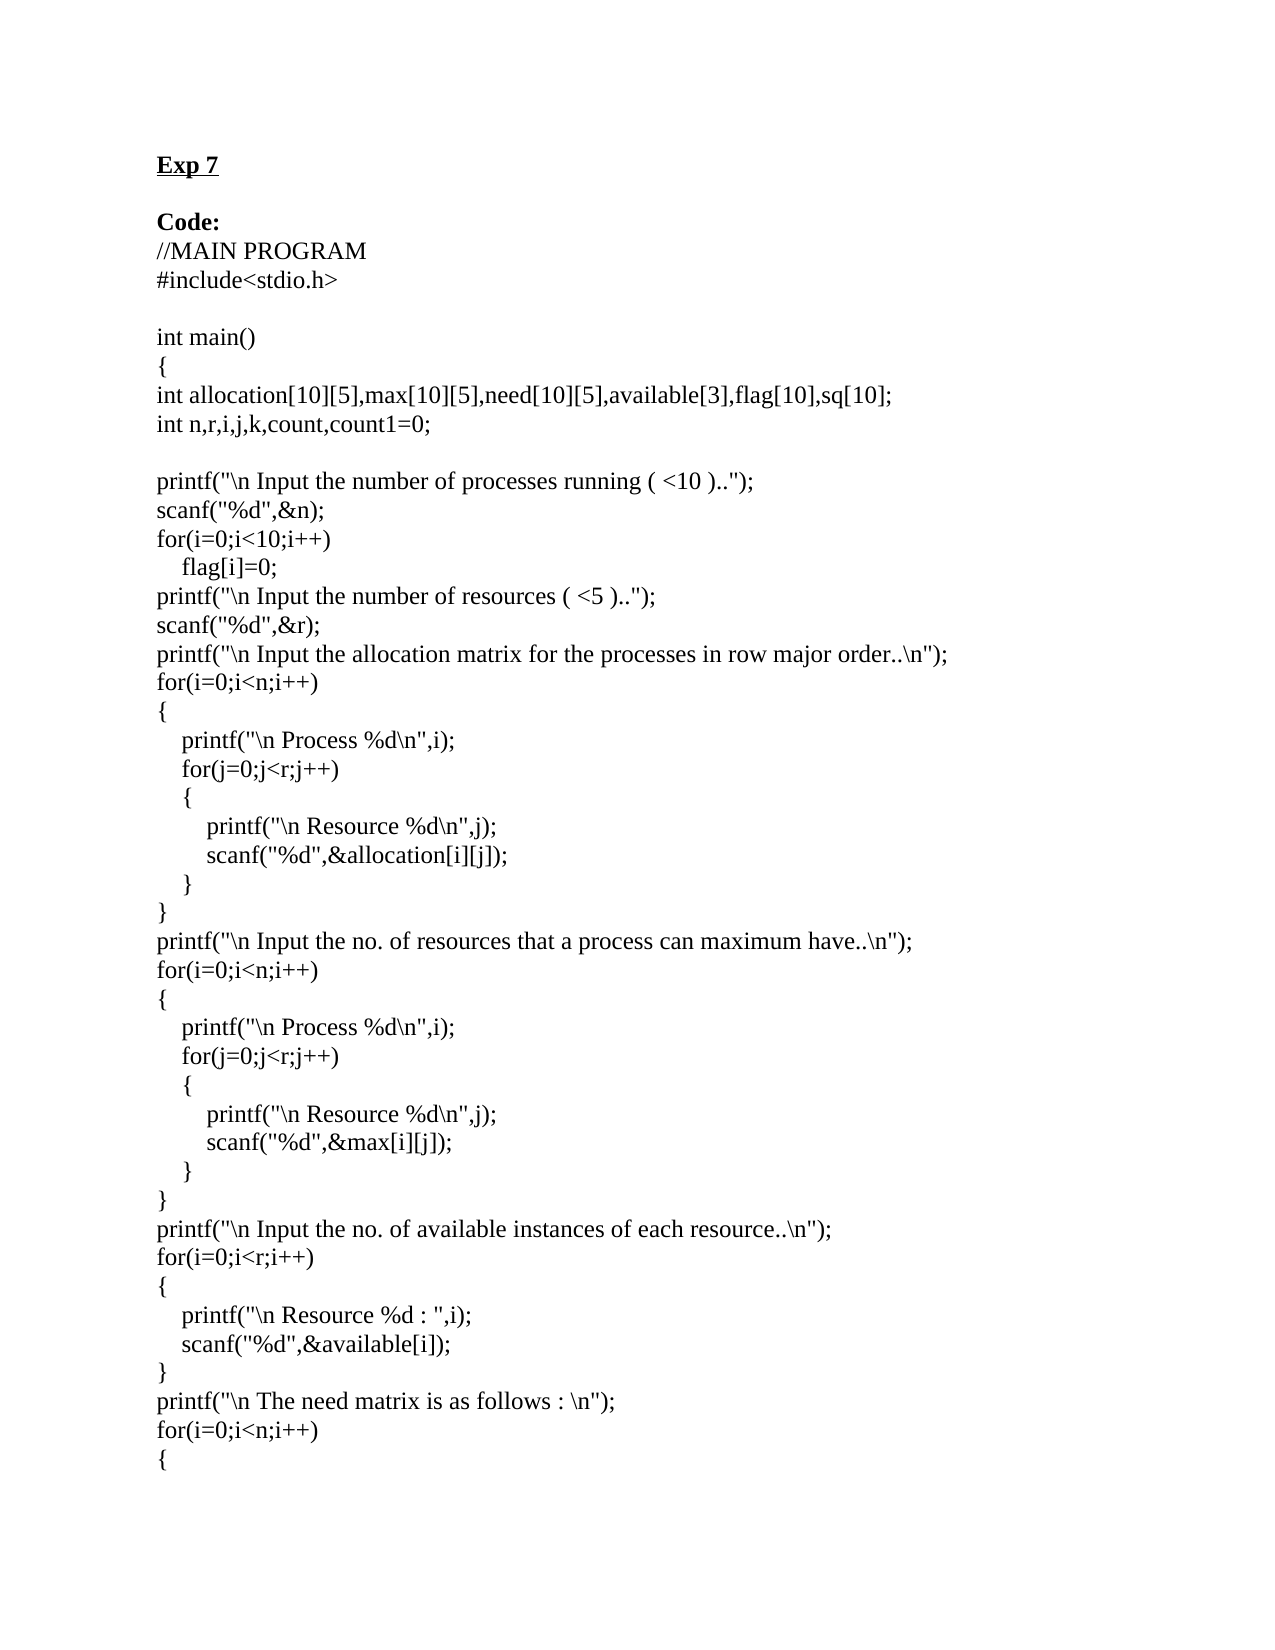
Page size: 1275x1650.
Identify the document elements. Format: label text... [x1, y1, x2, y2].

text for(i=0;i<r;i++) [156, 1242, 1118, 1271]
text } [156, 1156, 1118, 1185]
text for(i=0;i<10;i++) [156, 524, 1118, 552]
text printf("\n Input the no. of resources that a process can maximum have..\n"); [156, 926, 1118, 955]
text printf("\n Resource %d : ",i); [156, 1300, 1118, 1329]
text printf("\n Input the no. of available instances of each resource..\n"); [156, 1214, 1118, 1242]
text { [156, 1070, 1118, 1099]
text printf("\n Input the number of resources ( <5 ).."); [156, 581, 1118, 610]
text scanf("%d",&allocation[i][j]); [156, 840, 1118, 869]
text } [156, 1357, 1118, 1386]
text { [156, 984, 1118, 1012]
text printf("\n The need matrix is as follows : \n"); [156, 1386, 1118, 1415]
text for(j=0;j<r;j++) [156, 1041, 1118, 1070]
text { [156, 1271, 1118, 1300]
text printf("\n Input the allocation matrix for the processes in row major order..\n"); [156, 639, 1118, 667]
text #include<stdio.h> [156, 265, 1118, 294]
text { [156, 696, 1118, 725]
text printf("\n Process %d\n",i); [156, 1012, 1118, 1041]
text { [156, 1444, 1118, 1472]
text int main() [156, 322, 1118, 351]
text { [156, 782, 1118, 811]
text int allocation[10][5],max[10][5],need[10][5],available[3],flag[10],sq[10]; [156, 380, 1118, 409]
text scanf("%d",&max[i][j]); [156, 1127, 1118, 1156]
text { [156, 351, 1118, 380]
text scanf("%d",&r); [156, 610, 1118, 639]
text } [156, 1185, 1118, 1214]
text flag[i]=0; [156, 552, 1118, 581]
text scanf("%d",&n); [156, 495, 1118, 524]
text scanf("%d",&available[i]); [156, 1329, 1118, 1357]
text int n,r,i,j,k,count,count1=0; [156, 409, 1118, 437]
text printf("\n Resource %d\n",j); [156, 811, 1118, 840]
text printf("\n Input the number of processes running ( <10 ).."); [156, 466, 1118, 495]
text for(i=0;i<n;i++) [156, 667, 1118, 696]
text } [156, 869, 1118, 897]
text } [156, 897, 1118, 926]
text //MAIN PROGRAM [156, 236, 1118, 265]
text for(j=0;j<r;j++) [156, 754, 1118, 782]
text printf("\n Process %d\n",i); [156, 725, 1118, 754]
text printf("\n Resource %d\n",j); [156, 1099, 1118, 1127]
text for(i=0;i<n;i++) [156, 955, 1118, 984]
text for(i=0;i<n;i++) [156, 1415, 1118, 1444]
text Code: [156, 207, 1118, 236]
text Exp 7 [156, 150, 1118, 179]
